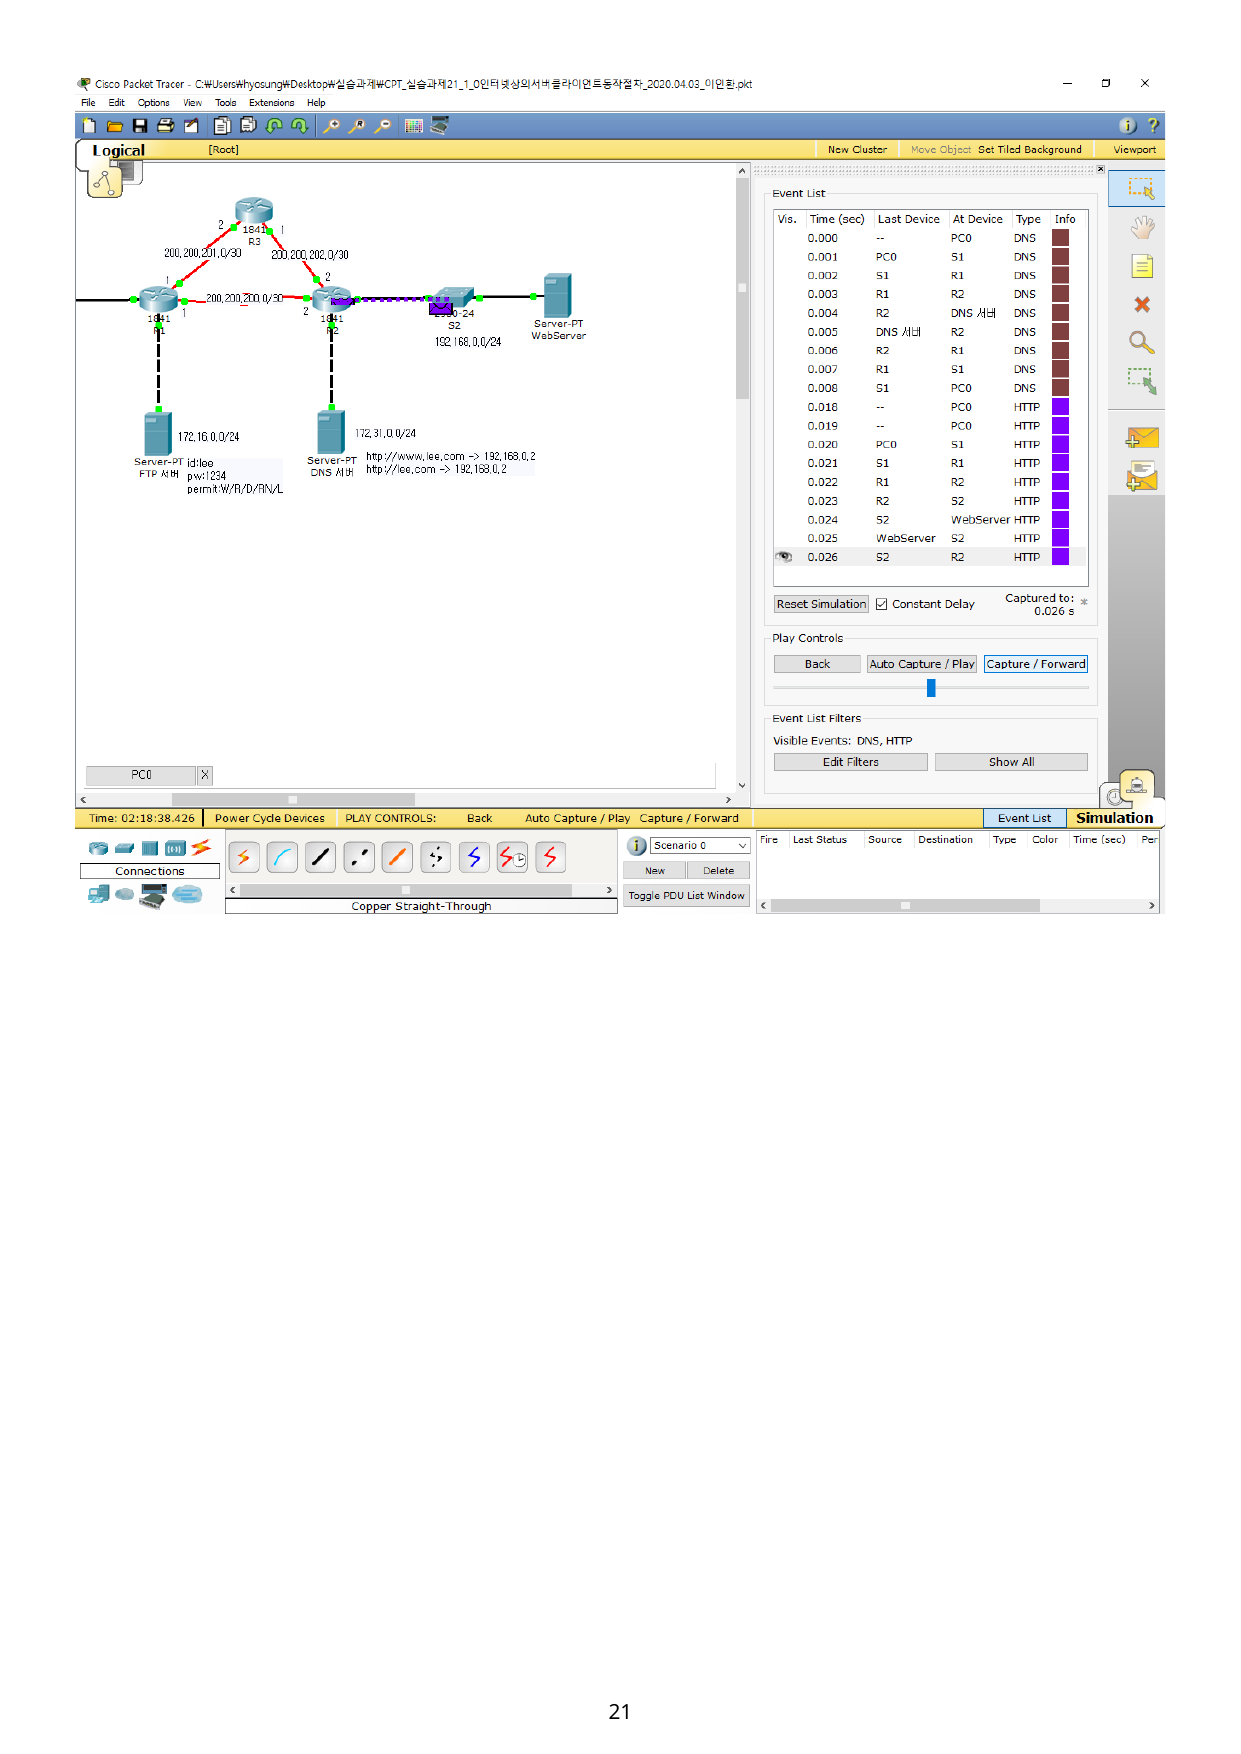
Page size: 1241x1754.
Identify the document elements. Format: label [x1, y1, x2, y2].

picture [75, 75, 1166, 914]
